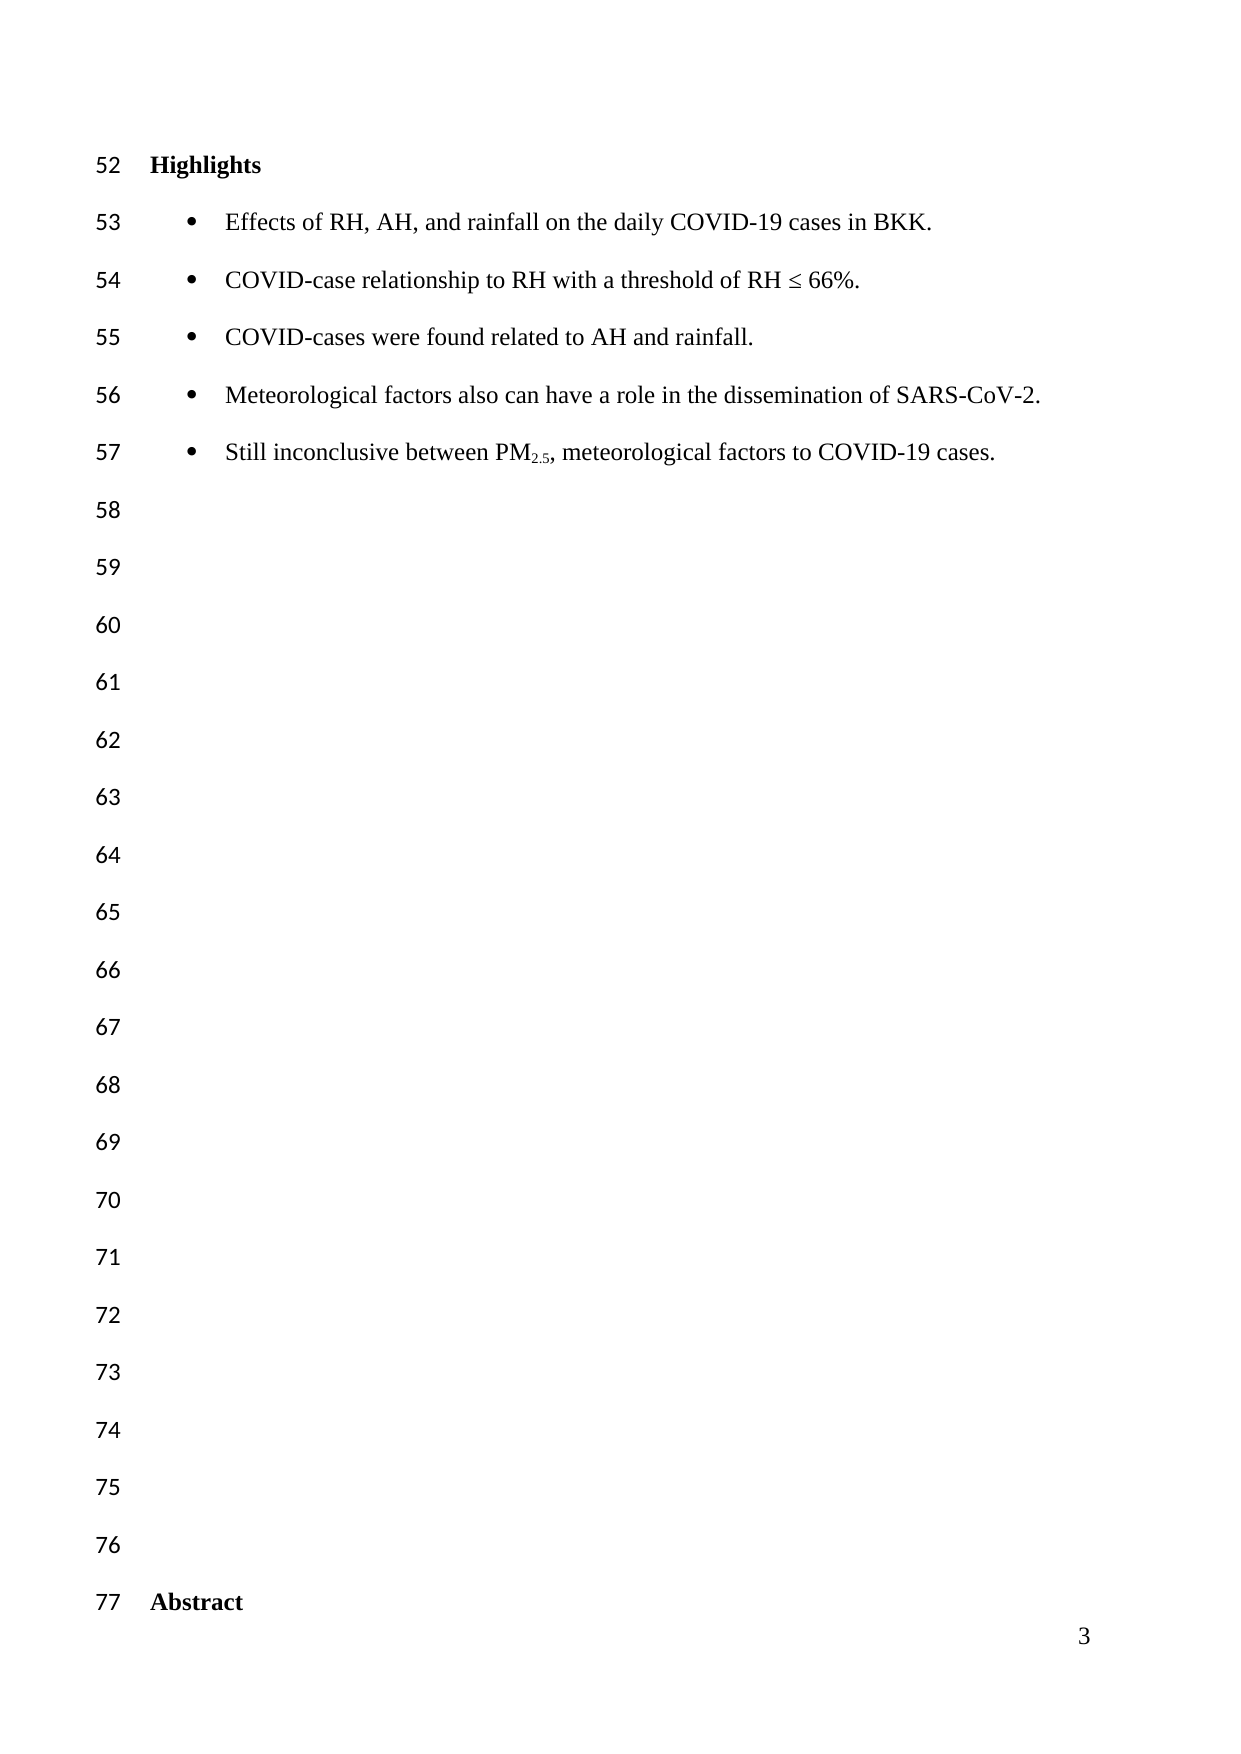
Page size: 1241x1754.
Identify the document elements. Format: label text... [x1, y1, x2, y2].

list COVID-cases were found related to AH and rainfall. [187, 322, 1090, 351]
text Highlights [150, 150, 1090, 179]
list Effects of RH, AH, and rainfall on the daily COVID-19 cases in BKK. [187, 207, 1090, 236]
text Abstract [150, 1587, 1090, 1616]
list COVID-case relationship to RH with a threshold of RH ≤ 66%. [187, 265, 1090, 294]
list Still inconclusive between PM2.5, meteorological factors to COVID-19 cases. [187, 437, 1090, 466]
list Meteorological factors also can have a role in the dissemination of SARS-CoV-2. [187, 380, 1090, 409]
